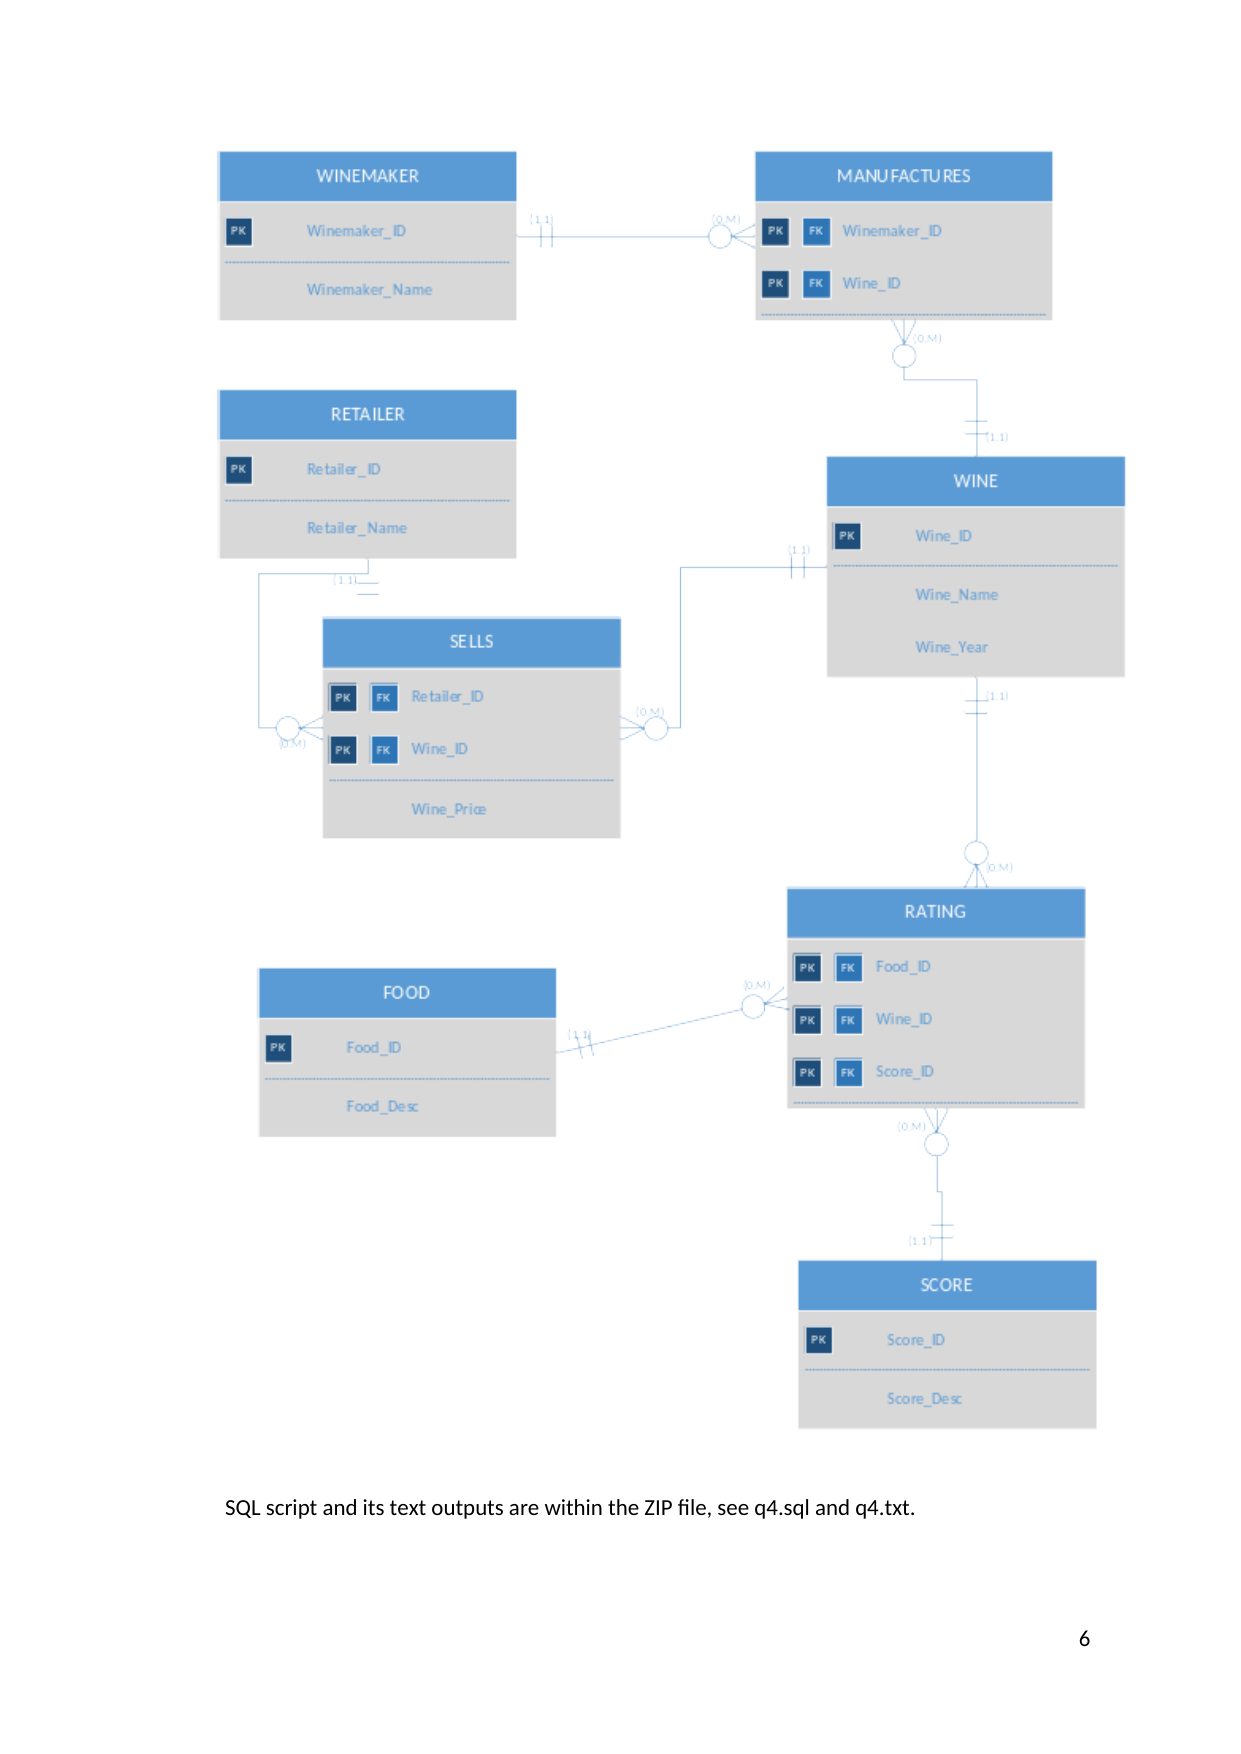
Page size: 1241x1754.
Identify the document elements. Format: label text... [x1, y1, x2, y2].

list SQL script and its text outputs are within the ZIP file, see q4.sql and q4.txt. [187, 150, 1090, 1521]
